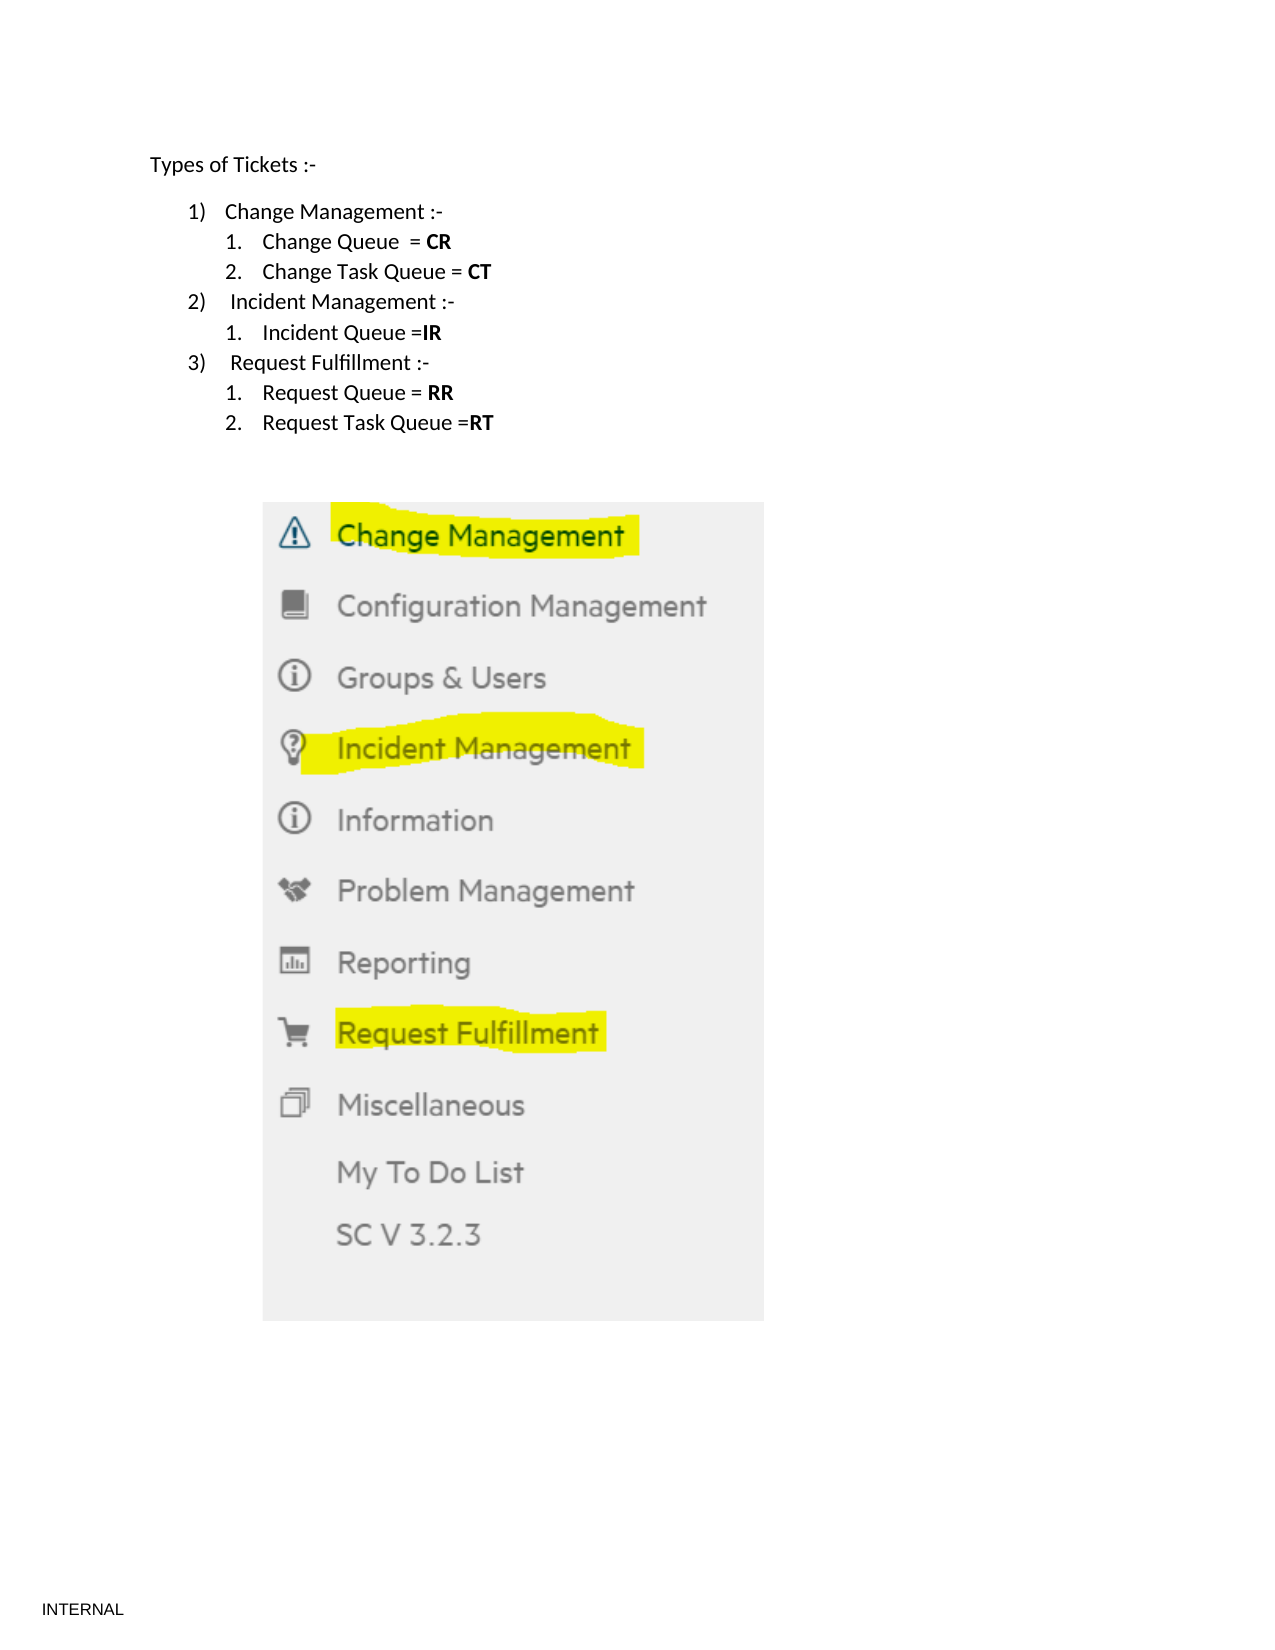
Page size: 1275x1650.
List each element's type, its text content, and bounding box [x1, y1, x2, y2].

picture [262, 502, 764, 1321]
list Incident Management :- [187, 287, 1125, 316]
list Change Queue = CR [225, 227, 1125, 255]
list Request Queue = RR [225, 378, 1125, 406]
list Change Task Queue = CT [225, 257, 1125, 285]
text Types of Tickets :- [150, 150, 1125, 178]
list Incident Queue =IR [225, 318, 1125, 346]
list Change Management :- [187, 197, 1125, 225]
list Request Task Queue =RT [225, 408, 1125, 436]
list Request Fulfillment :- [187, 348, 1125, 376]
